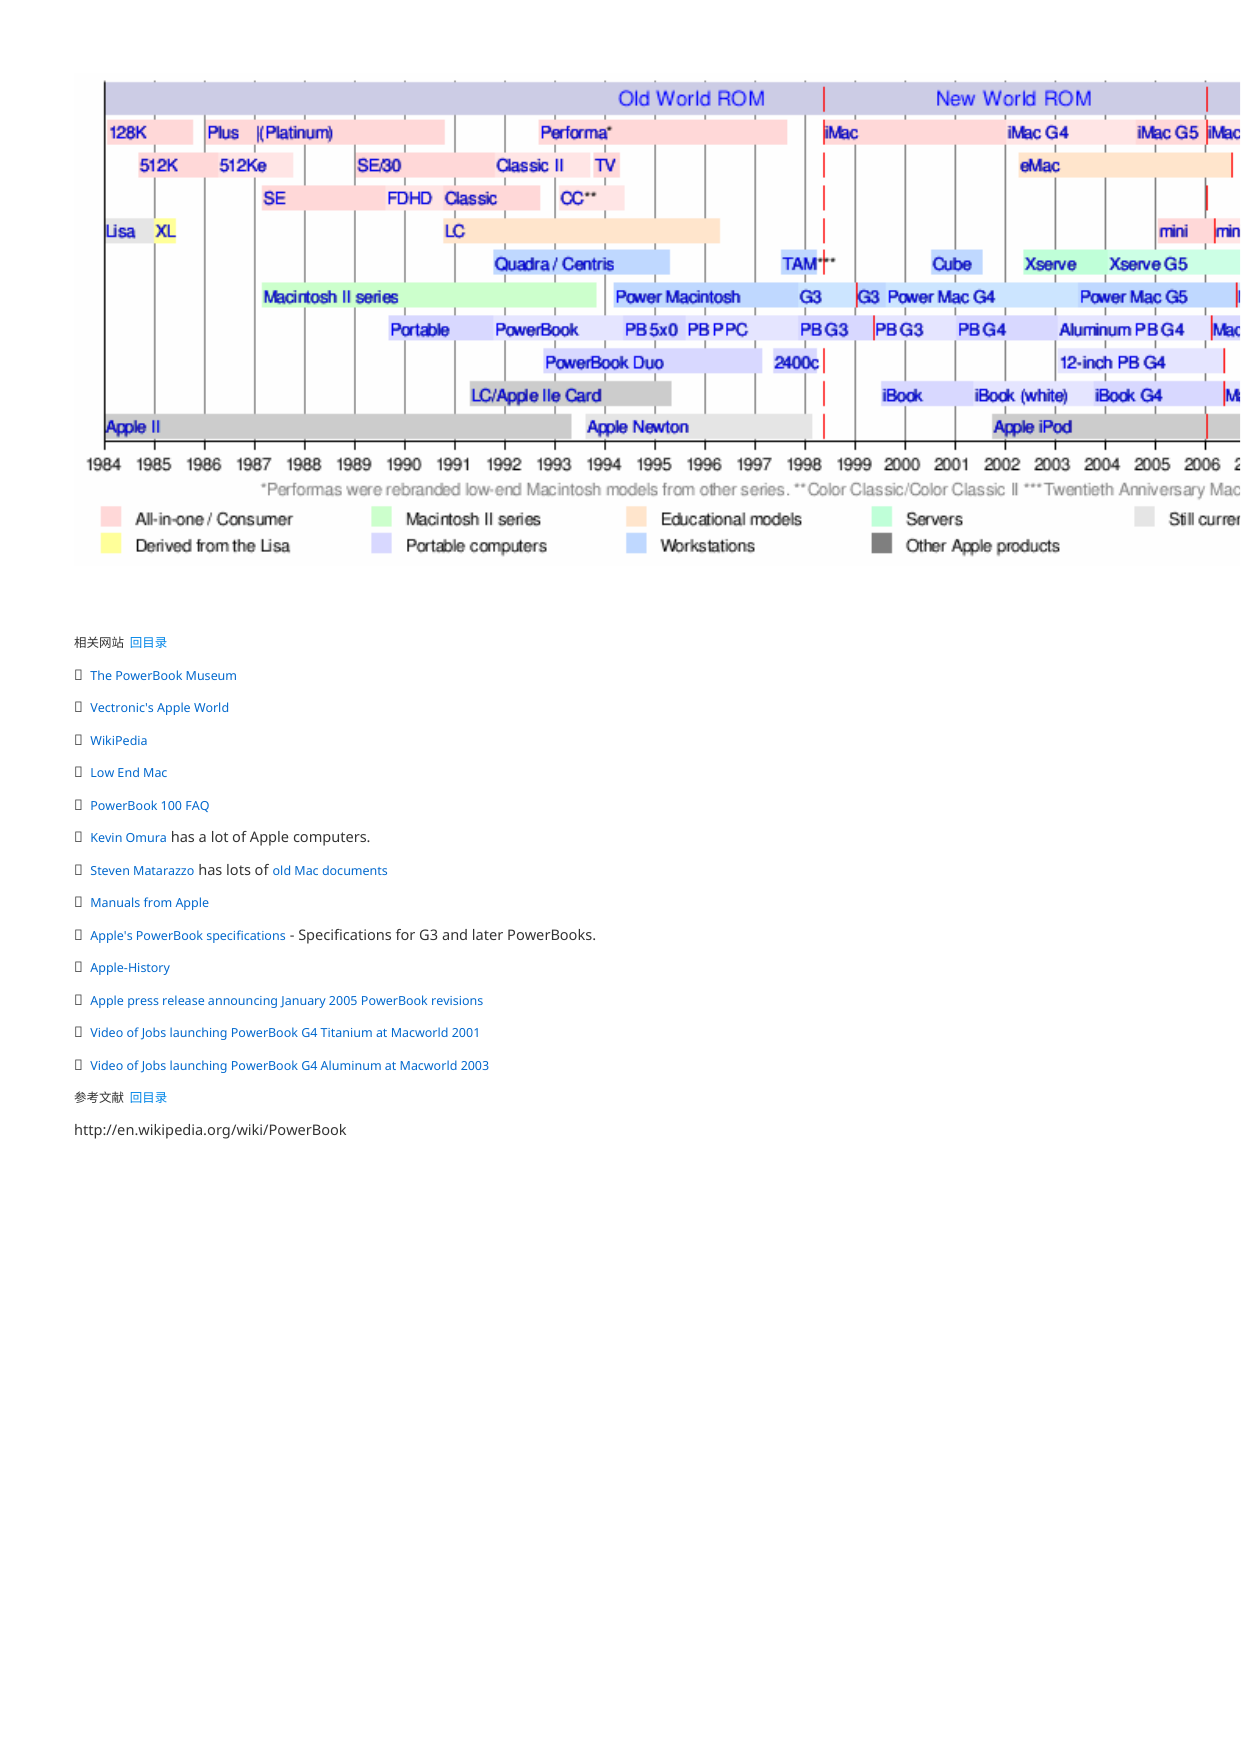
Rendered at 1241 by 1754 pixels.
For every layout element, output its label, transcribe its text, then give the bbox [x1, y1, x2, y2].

text http://en.wikipedia.org/wiki/PowerBook [74, 1113, 1181, 1146]
text  PowerBook 100 FAQ [74, 788, 1181, 821]
text  Video of Jobs launching PowerBook G4 Aluminum at Macworld 2003 [74, 1048, 1181, 1081]
text  Steven Matarazzo has lots of old Mac documents [74, 853, 1181, 886]
text  Apple press release announcing January 2005 PowerBook revisions [74, 983, 1181, 1016]
text  Apple's PowerBook specifications - Specifications for G3 and later PowerBooks. [74, 918, 1181, 951]
text  Manuals from Apple [74, 886, 1181, 918]
text  Low End Mac [74, 756, 1181, 788]
text  WikiPedia [74, 723, 1181, 756]
picture [73, 73, 1241, 566]
text  Video of Jobs launching PowerBook G4 Titanium at Macworld 2001 [74, 1016, 1181, 1048]
text  Apple-History [74, 951, 1181, 983]
text  Kevin Omura has a lot of Apple computers. [74, 821, 1181, 853]
text 参考文献 回目录 [74, 1081, 1181, 1113]
text  The PowerBook Museum [74, 658, 1181, 691]
text  Vectronic's Apple World [74, 691, 1181, 723]
text 相关网站 回目录 [74, 626, 1181, 658]
